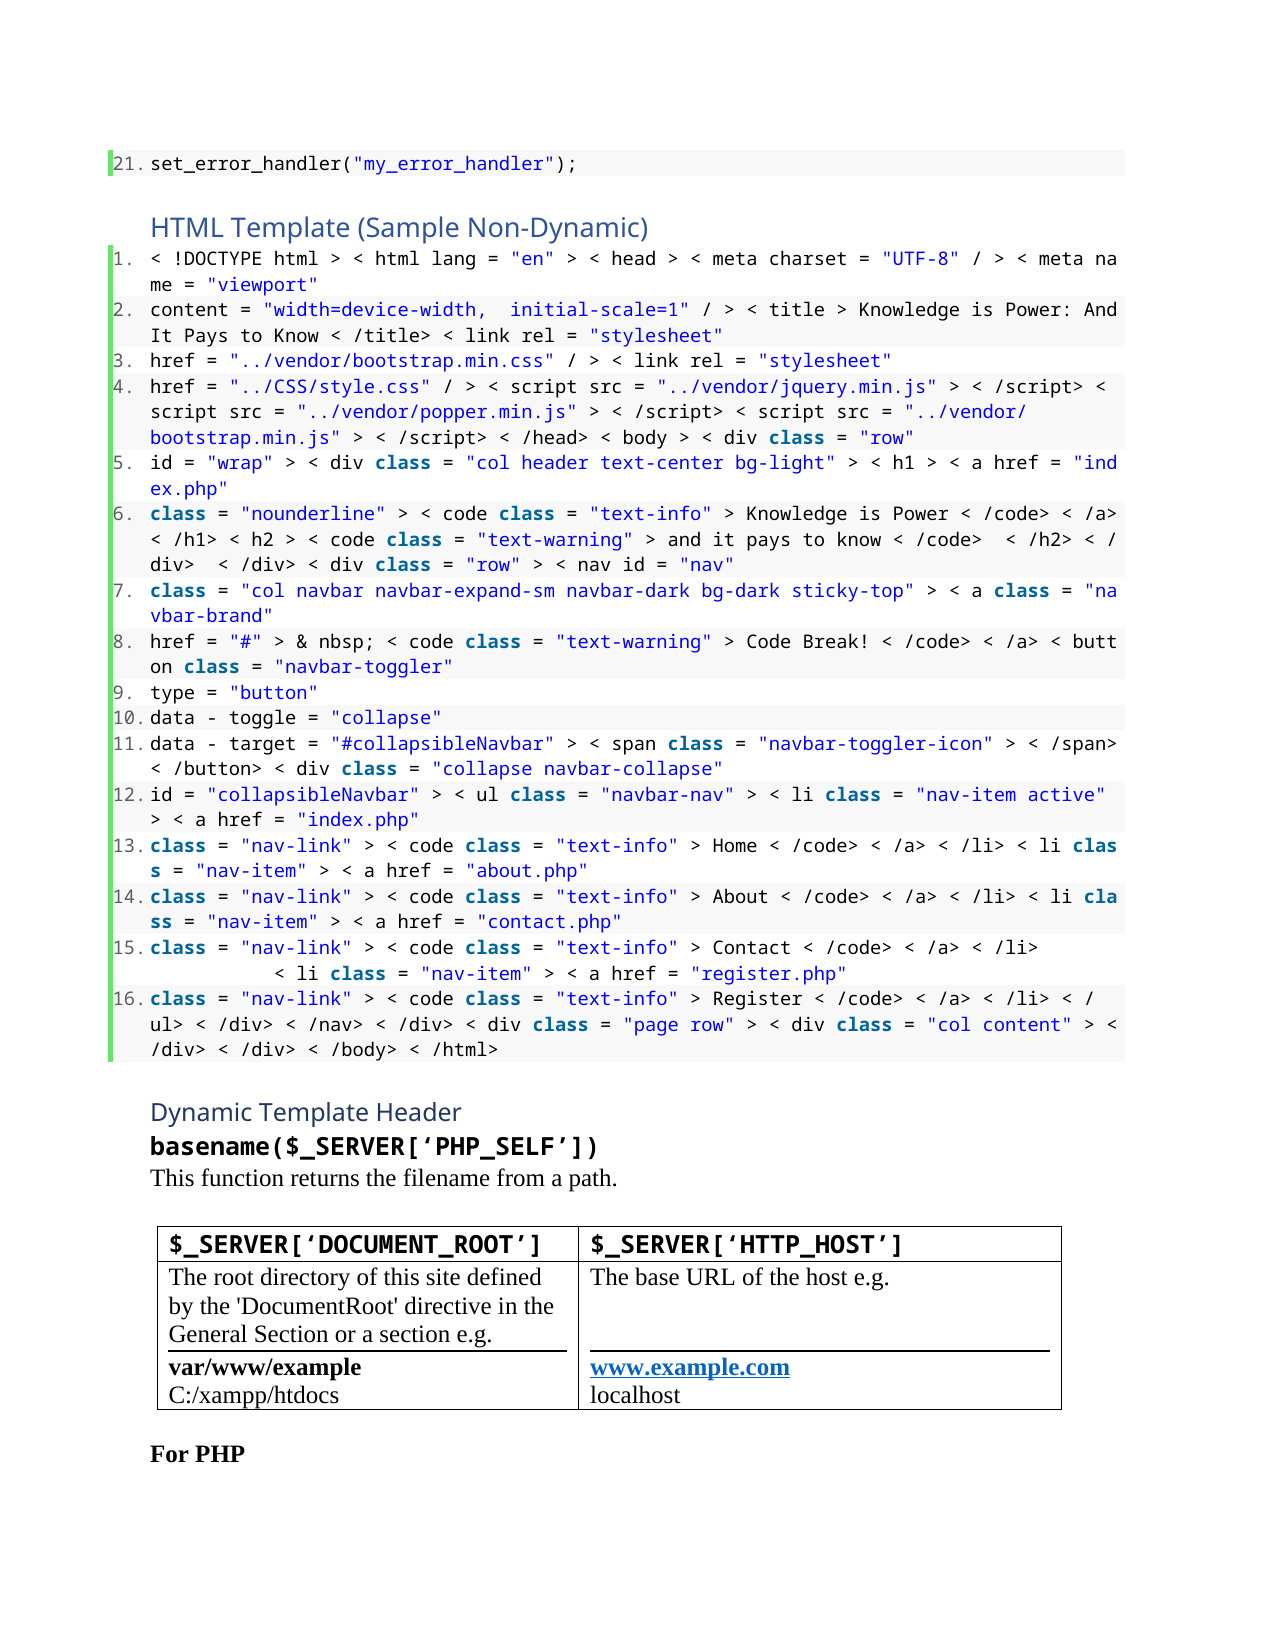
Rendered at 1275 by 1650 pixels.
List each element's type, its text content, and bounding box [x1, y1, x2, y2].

list class = "nav-link" > < code class = "text-info" > About < /code> < /a> < /li> < li class = "nav-item" > < a href = "contact.php" [113, 883, 1125, 934]
table_cell The base URL of the host e.g. www.example.com localhost [579, 1262, 1061, 1409]
table_header $_SERVER[‘HTTP_HOST’] [579, 1227, 1061, 1261]
list content = "width=device-width, initial-scale=1" / > < title > Knowledge is Power: And It Pays to Know < /title> < link rel = "stylesheet" [113, 296, 1125, 347]
text For PHP [150, 1439, 1125, 1468]
list < !DOCTYPE html > < html lang = "en" > < head > < meta charset = "UTF-8" / > < meta name = "viewport" [113, 245, 1125, 296]
list class = "col navbar navbar-expand-sm navbar-dark bg-dark sticky-top" > < a class = "navbar-brand" [113, 577, 1125, 628]
list id = "wrap" > < div class = "col header text-center bg-light" > < h1 > < a href = "index.php" [113, 449, 1125, 501]
list id = "collapsibleNavbar" > < ul class = "navbar-nav" > < li class = "nav-item active" > < a href = "index.php" [113, 781, 1125, 832]
table_cell The root directory of this site defined by the 'DocumentRoot' directive in the General Section or a section e.g. var/www/example C:/xampp/htdocs [158, 1262, 578, 1409]
subtitle Dynamic Template Header [150, 1095, 1125, 1129]
list type = "button" [113, 679, 1125, 705]
list class = "nav-link" > < code class = "text-info" > Home < /code> < /a> < /li> < li class = "nav-item" > < a href = "about.php" [113, 832, 1125, 883]
list set_error_handler("my_error_handler"); [113, 150, 1125, 176]
list href = "../vendor/bootstrap.min.css" / > < link rel = "stylesheet" [113, 347, 1125, 373]
list href = "../CSS/style.css" / > < script src = "../vendor/jquery.min.js" > < /script> < script src = "../vendor/popper.min.js" > < /script> < script src = "../vendor/bootstrap.min.js" > < /script> < /head> < body > < div class = "row" [113, 373, 1125, 449]
table_header $_SERVER[‘DOCUMENT_ROOT’] [158, 1227, 578, 1261]
text This function returns the filename from a path. [150, 1163, 1125, 1192]
list data - target = "#collapsibleNavbar" > < span class = "navbar-toggler-icon" > < /span> < /button> < div class = "collapse navbar-collapse" [113, 730, 1125, 781]
subtitle HTML Template (Sample Non-Dynamic) [150, 208, 1125, 245]
list data - toggle = "collapse" [113, 705, 1125, 730]
list href = "#" > & nbsp; < code class = "text-warning" > Code Break! < /code> < /a> < button class = "navbar-toggler" [113, 628, 1125, 679]
list class = "nav-link" > < code class = "text-info" > Register < /code> < /a> < /li> < /ul> < /div> < /nav> < /div> < div class = "page row" > < div class = "col content" > < /div> < /div> < /body> < /html> [113, 985, 1125, 1062]
list class = "nav-link" > < code class = "text-info" > Contact < /code> < /a> < /li> < li class = "nav-item" > < a href = "register.php" [113, 934, 1125, 985]
list class = "nounderline" > < code class = "text-info" > Knowledge is Power < /code> < /a> < /h1> < h2 > < code class = "text-warning" > and it pays to know < /code> < /h2> < /div> < /div> < div class = "row" > < nav id = "nav" [113, 501, 1125, 577]
text basename($_SERVER[‘PHP_SELF’]) [150, 1129, 1125, 1163]
